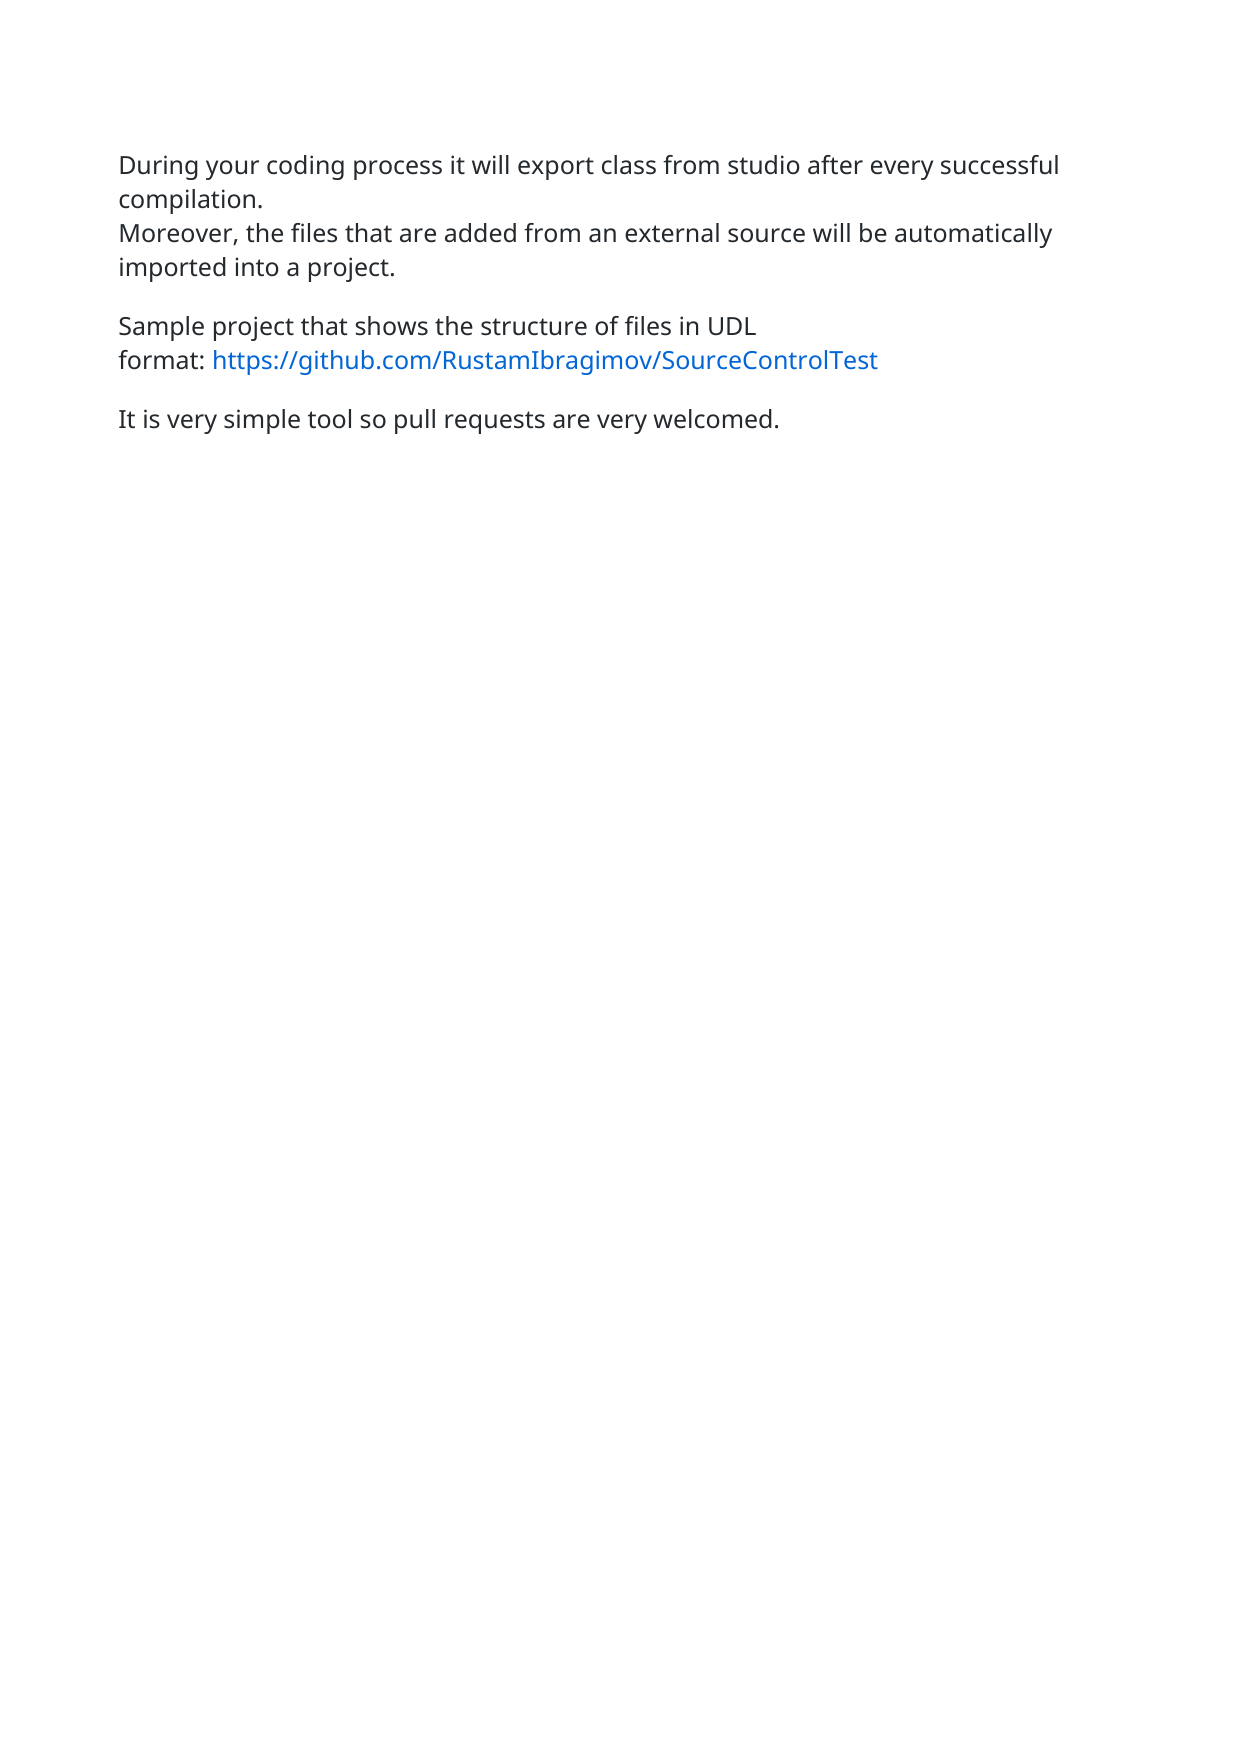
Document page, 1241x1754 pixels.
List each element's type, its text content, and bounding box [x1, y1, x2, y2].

text Sample project that shows the structure of files in UDL format: https://github.com/RustamIbragimov/SourceControlTest [118, 309, 1122, 377]
text During your coding process it will export class from studio after every successful compilation. Moreover, the files that are added from an external source will be automatically imported into a project. [118, 148, 1122, 284]
text It is very simple tool so pull requests are very welcomed. [118, 402, 1122, 436]
